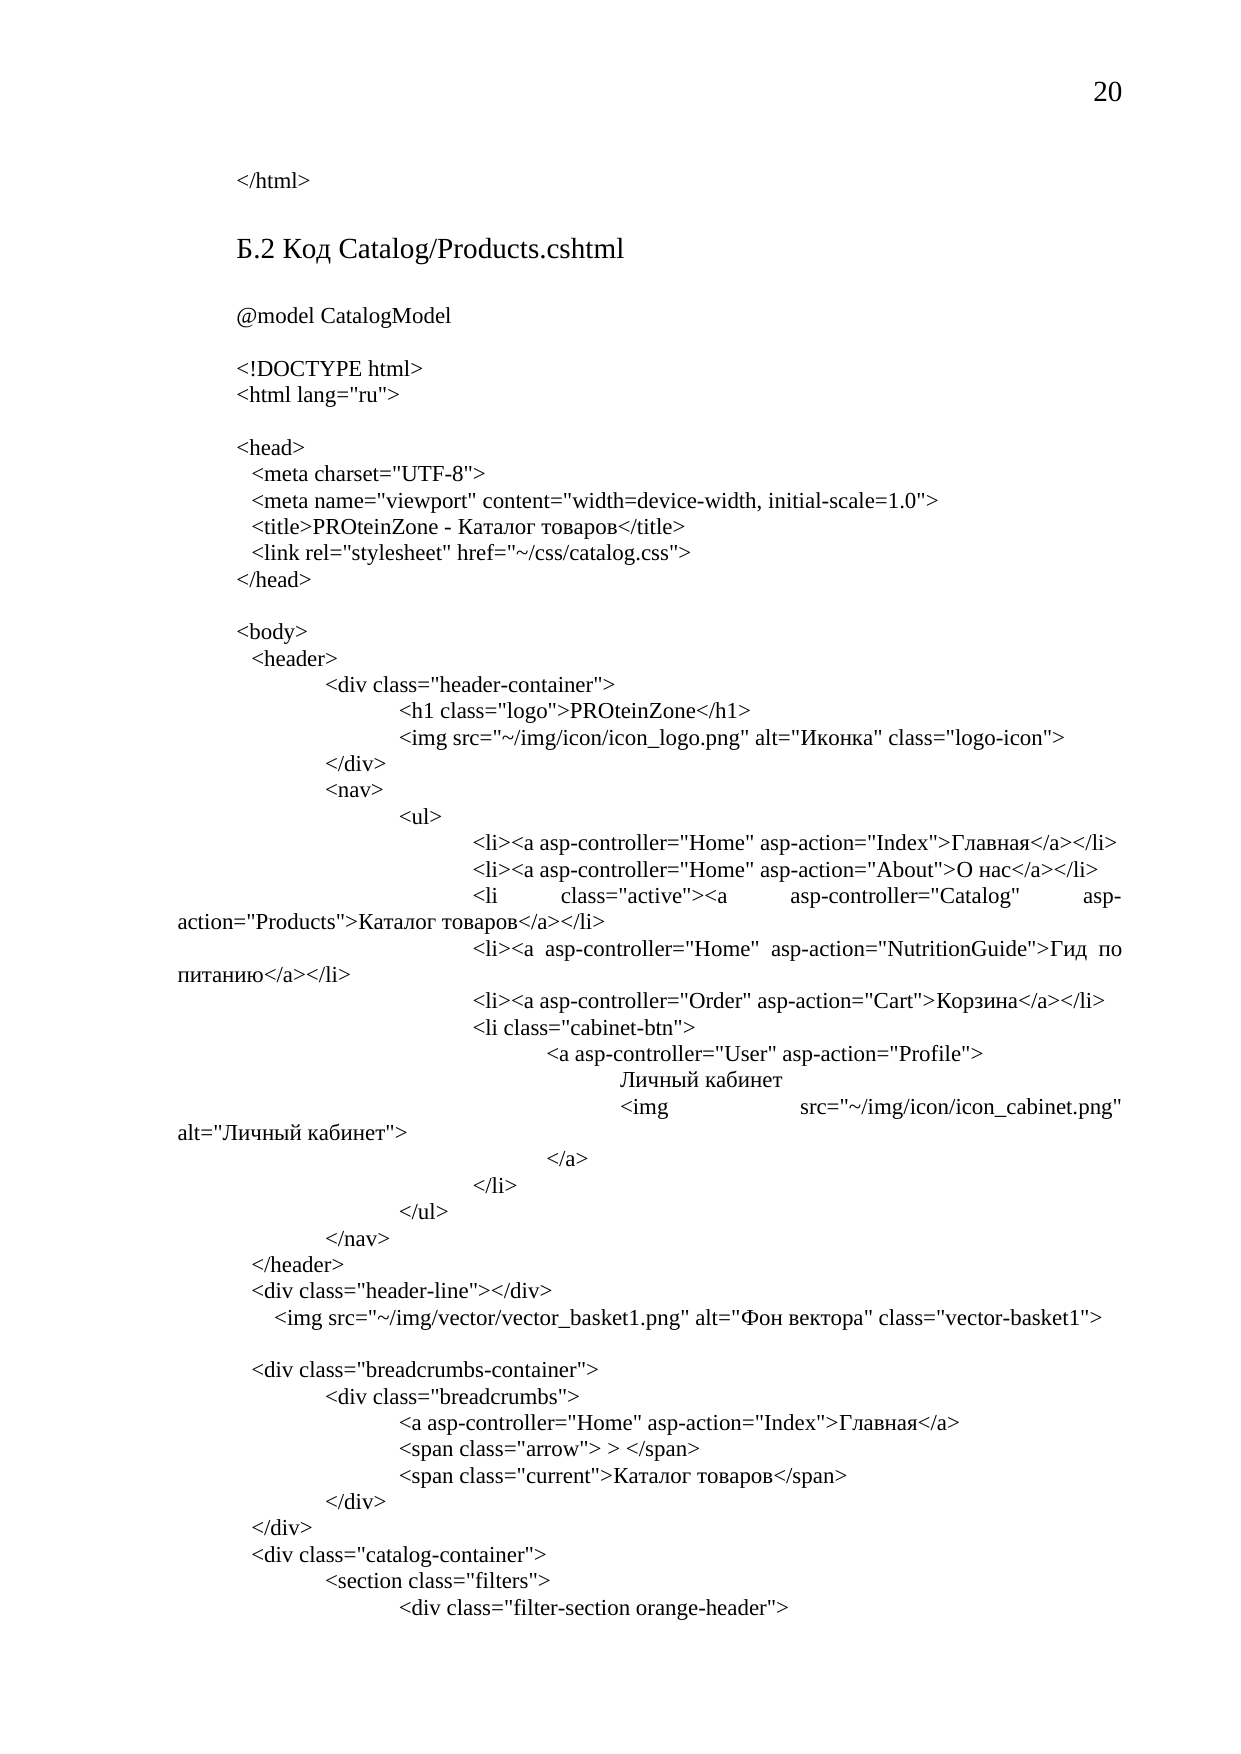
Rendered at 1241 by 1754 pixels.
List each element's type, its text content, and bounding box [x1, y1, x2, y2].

text <li><a asp-controller="Home" asp-action="Index">Главная</a></li> [177, 829, 1122, 856]
text <img src="~/img/icon/icon_logo.png" alt="Иконка" class="logo-icon"> [177, 724, 1122, 750]
text <body> [177, 618, 1122, 645]
text <li><a asp-controller="Home" asp-action="About">О нас</a></li> [177, 856, 1122, 882]
text <head> [177, 434, 1122, 460]
text <div class="filter-section orange-header"> [177, 1593, 1122, 1620]
text <div class="breadcrumbs"> [177, 1383, 1122, 1409]
text <li class="cabinet-btn"> [177, 1014, 1122, 1040]
text <meta name="viewport" content="width=device-width, initial-scale=1.0"> [177, 487, 1122, 513]
text <img src="~/img/icon/icon_cabinet.png" alt="Личный кабинет"> [177, 1093, 1122, 1146]
text <a asp-controller="Home" asp-action="Index">Главная</a> [177, 1409, 1122, 1435]
text </head> [177, 566, 1122, 592]
text <h1 class="logo">PROteinZone</h1> [177, 697, 1122, 724]
text </header> [177, 1251, 1122, 1277]
text <a asp-controller="User" asp-action="Profile"> [177, 1040, 1122, 1066]
text <html lang="ru"> [177, 381, 1122, 408]
text </html> [177, 167, 1122, 194]
text @model CatalogModel [177, 302, 1122, 328]
text <nav> [177, 777, 1122, 803]
text <meta charset="UTF-8"> [177, 460, 1122, 487]
text </li> [177, 1172, 1122, 1198]
text <div class="header-line"></div> [177, 1277, 1122, 1304]
text </a> [177, 1146, 1122, 1172]
text <div class="catalog-container"> [177, 1541, 1122, 1567]
text <!DOCTYPE html> [177, 355, 1122, 381]
text <header> [177, 645, 1122, 671]
text </div> [177, 1488, 1122, 1514]
text <section class="filters"> [177, 1567, 1122, 1593]
text </ul> [177, 1198, 1122, 1224]
text <img src="~/img/vector/vector_basket1.png" alt="Фон вектора" class="vector-basket1"> [177, 1304, 1122, 1330]
text <title>PROteinZone - Каталог товаров</title> [177, 513, 1122, 539]
text <div class="header-container"> [177, 671, 1122, 697]
text <span class="current">Каталог товаров</span> [177, 1462, 1122, 1488]
text <li><a asp-controller="Home" asp-action="NutritionGuide">Гид по питанию</a></li> [177, 935, 1122, 987]
text <ul> [177, 803, 1122, 829]
text </div> [177, 1514, 1122, 1541]
text <li class="active"><a asp-controller="Catalog" asp-action="Products">Каталог товаров</a></li> [177, 882, 1122, 935]
text <link rel="stylesheet" href="~/css/catalog.css"> [177, 539, 1122, 566]
text </nav> [177, 1224, 1122, 1251]
text <div class="breadcrumbs-container"> [177, 1356, 1122, 1383]
text Личный кабинет [177, 1066, 1122, 1093]
text <span class="arrow"> > </span> [177, 1435, 1122, 1462]
subtitle Б.2 Код Catalog/Products.cshtml [177, 231, 1122, 265]
text </div> [177, 750, 1122, 777]
text <li><a asp-controller="Order" asp-action="Cart">Корзина</a></li> [177, 987, 1122, 1014]
